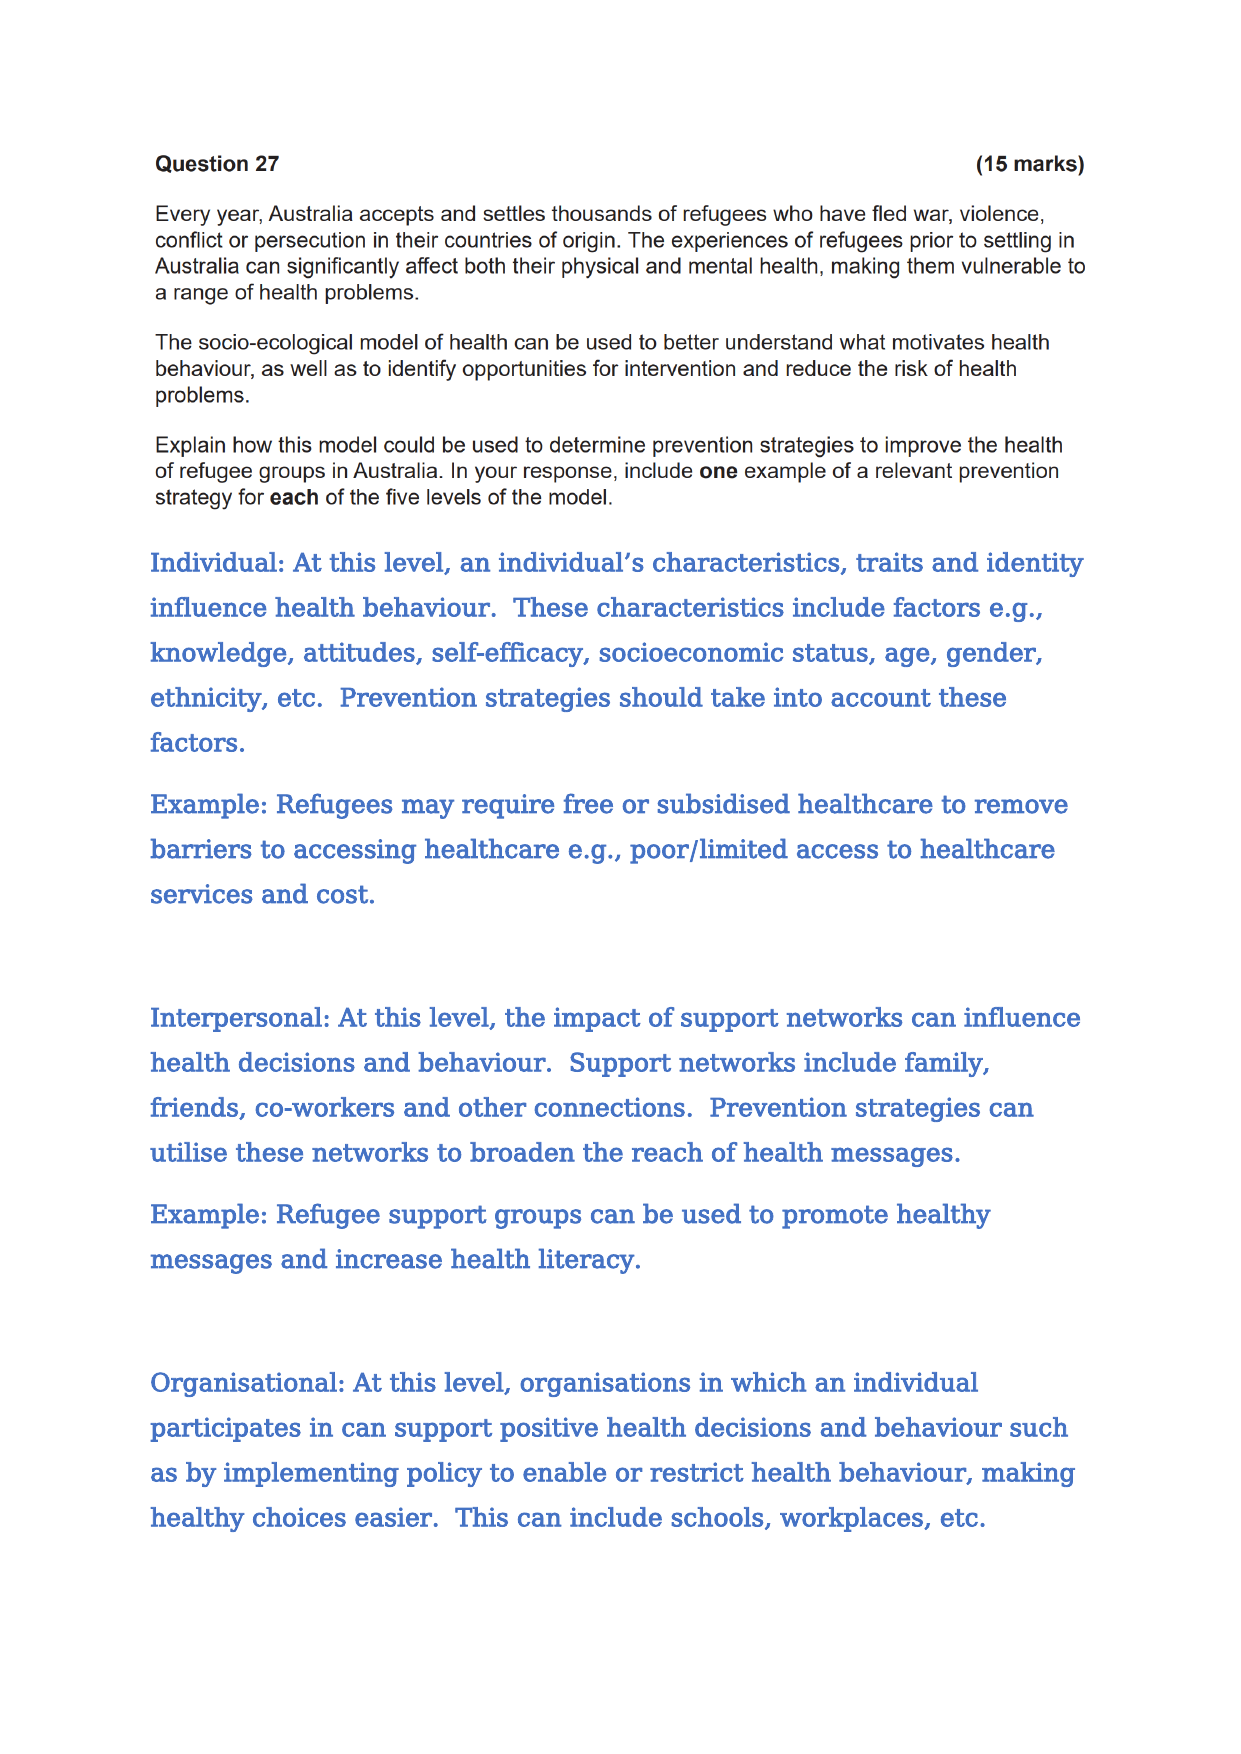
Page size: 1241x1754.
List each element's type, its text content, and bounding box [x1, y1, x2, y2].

text Interpersonal: At this level, the impact of support networks can influence health decisions and behaviour. Support networks include family, friends, co-workers and other connections. Prevention strategies can utilise these networks to broaden the reach of health messages. [150, 1001, 1090, 1166]
text Example: Refugees may require free or subsidised healthcare to remove barriers to accessing healthcare e.g., poor/limited access to healthcare services and cost. [150, 788, 1090, 908]
text Organisational: At this level, organisations in which an individual participates in can support positive health decisions and behaviour such as by implementing policy to enable or restrict health behaviour, making healthy choices easier. This can include schools, workplaces, etc. [150, 1366, 1090, 1531]
text Individual: At this level, an individual’s characteristics, traits and identity influence health behaviour. These characteristics include factors e.g., knowledge, attitudes, self-efficacy, socioeconomic status, age, gender, ethnicity, etc. Prevention strategies should take into account these factors. [150, 546, 1090, 756]
picture [150, 150, 1091, 516]
text Example: Refugee support groups can be used to promote healthy messages and increase health literacy. [150, 1198, 1090, 1273]
